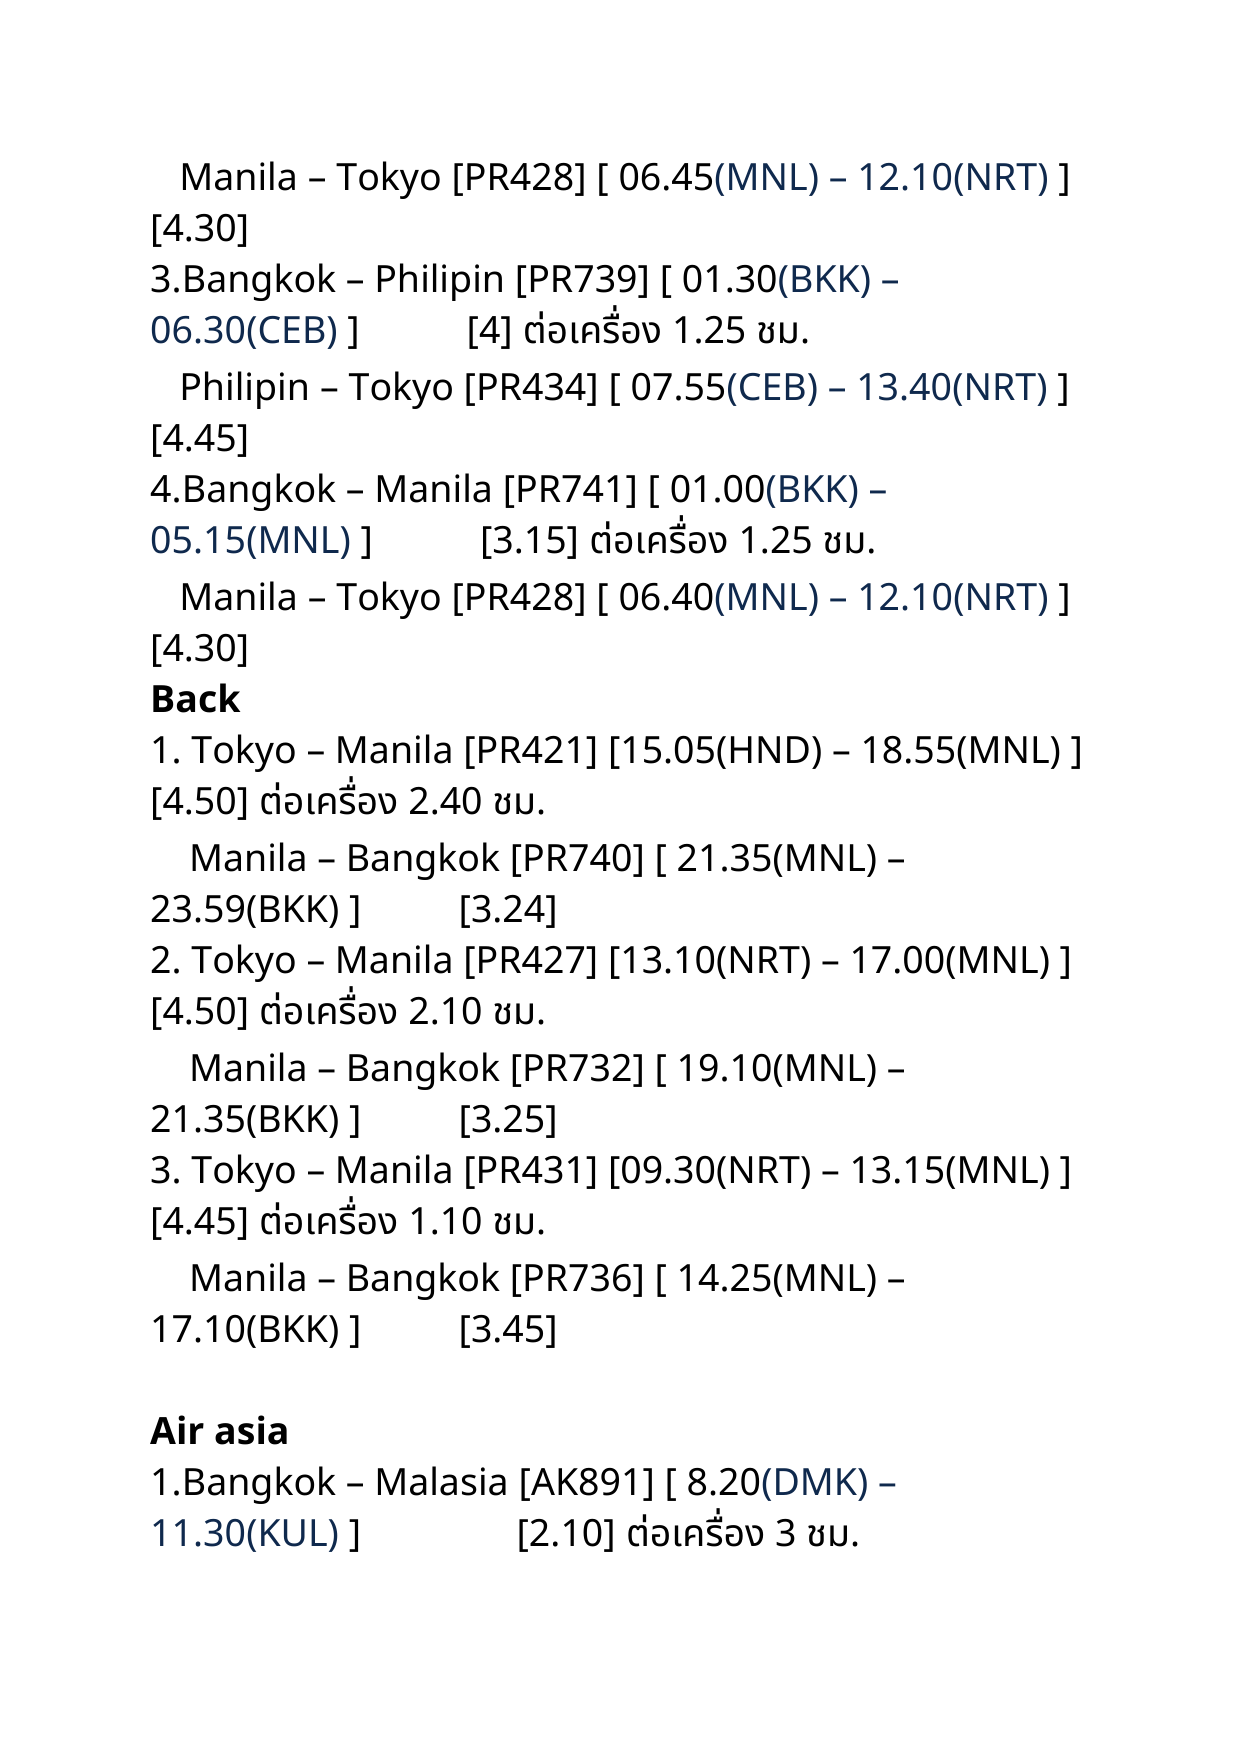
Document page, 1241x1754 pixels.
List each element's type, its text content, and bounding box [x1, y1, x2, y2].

text Manila – Tokyo [PR428] [ 06.45(MNL) – 12.10(NRT) ] [4.30] [150, 150, 1090, 252]
text Air asia [150, 1405, 1090, 1456]
text Manila – Bangkok [PR736] [ 14.25(MNL) – 17.10(BKK) ] [3.45] [150, 1252, 1090, 1354]
text Manila – Tokyo [PR428] [ 06.40(MNL) – 12.10(NRT) ] [4.30] [150, 570, 1090, 672]
text Philipin – Tokyo [PR434] [ 07.55(CEB) – 13.40(NRT) ] [4.45] [150, 360, 1090, 462]
text 1.Bangkok – Malasia [AK891] [ 8.20(DMK) – 11.30(KUL) ] [2.10] ต่อเครื่อง 3 ชม. [150, 1456, 1090, 1564]
text 3.Bangkok – Philipin [PR739] [ 01.30(BKK) – 06.30(CEB) ] [4] ต่อเครื่อง 1.25 ชม. [150, 252, 1090, 360]
text Manila – Bangkok [PR732] [ 19.10(MNL) – 21.35(BKK) ] [3.25] [150, 1041, 1090, 1143]
text 3. Tokyo – Manila [PR431] [09.30(NRT) – 13.15(MNL) ] [4.45] ต่อเครื่อง 1.10 ชม. [150, 1143, 1090, 1252]
text 2. Tokyo – Manila [PR427] [13.10(NRT) – 17.00(MNL) ] [4.50] ต่อเครื่อง 2.10 ชม. [150, 933, 1090, 1041]
text 1. Tokyo – Manila [PR421] [15.05(HND) – 18.55(MNL) ] [4.50] ต่อเครื่อง 2.40 ชม. [150, 723, 1090, 831]
text 4.Bangkok – Manila [PR741] [ 01.00(BKK) – 05.15(MNL) ] [3.15] ต่อเครื่อง 1.25 ชม. [150, 462, 1090, 570]
text Manila – Bangkok [PR740] [ 21.35(MNL) – 23.59(BKK) ] [3.24] [150, 831, 1090, 933]
text Back [150, 672, 1090, 723]
